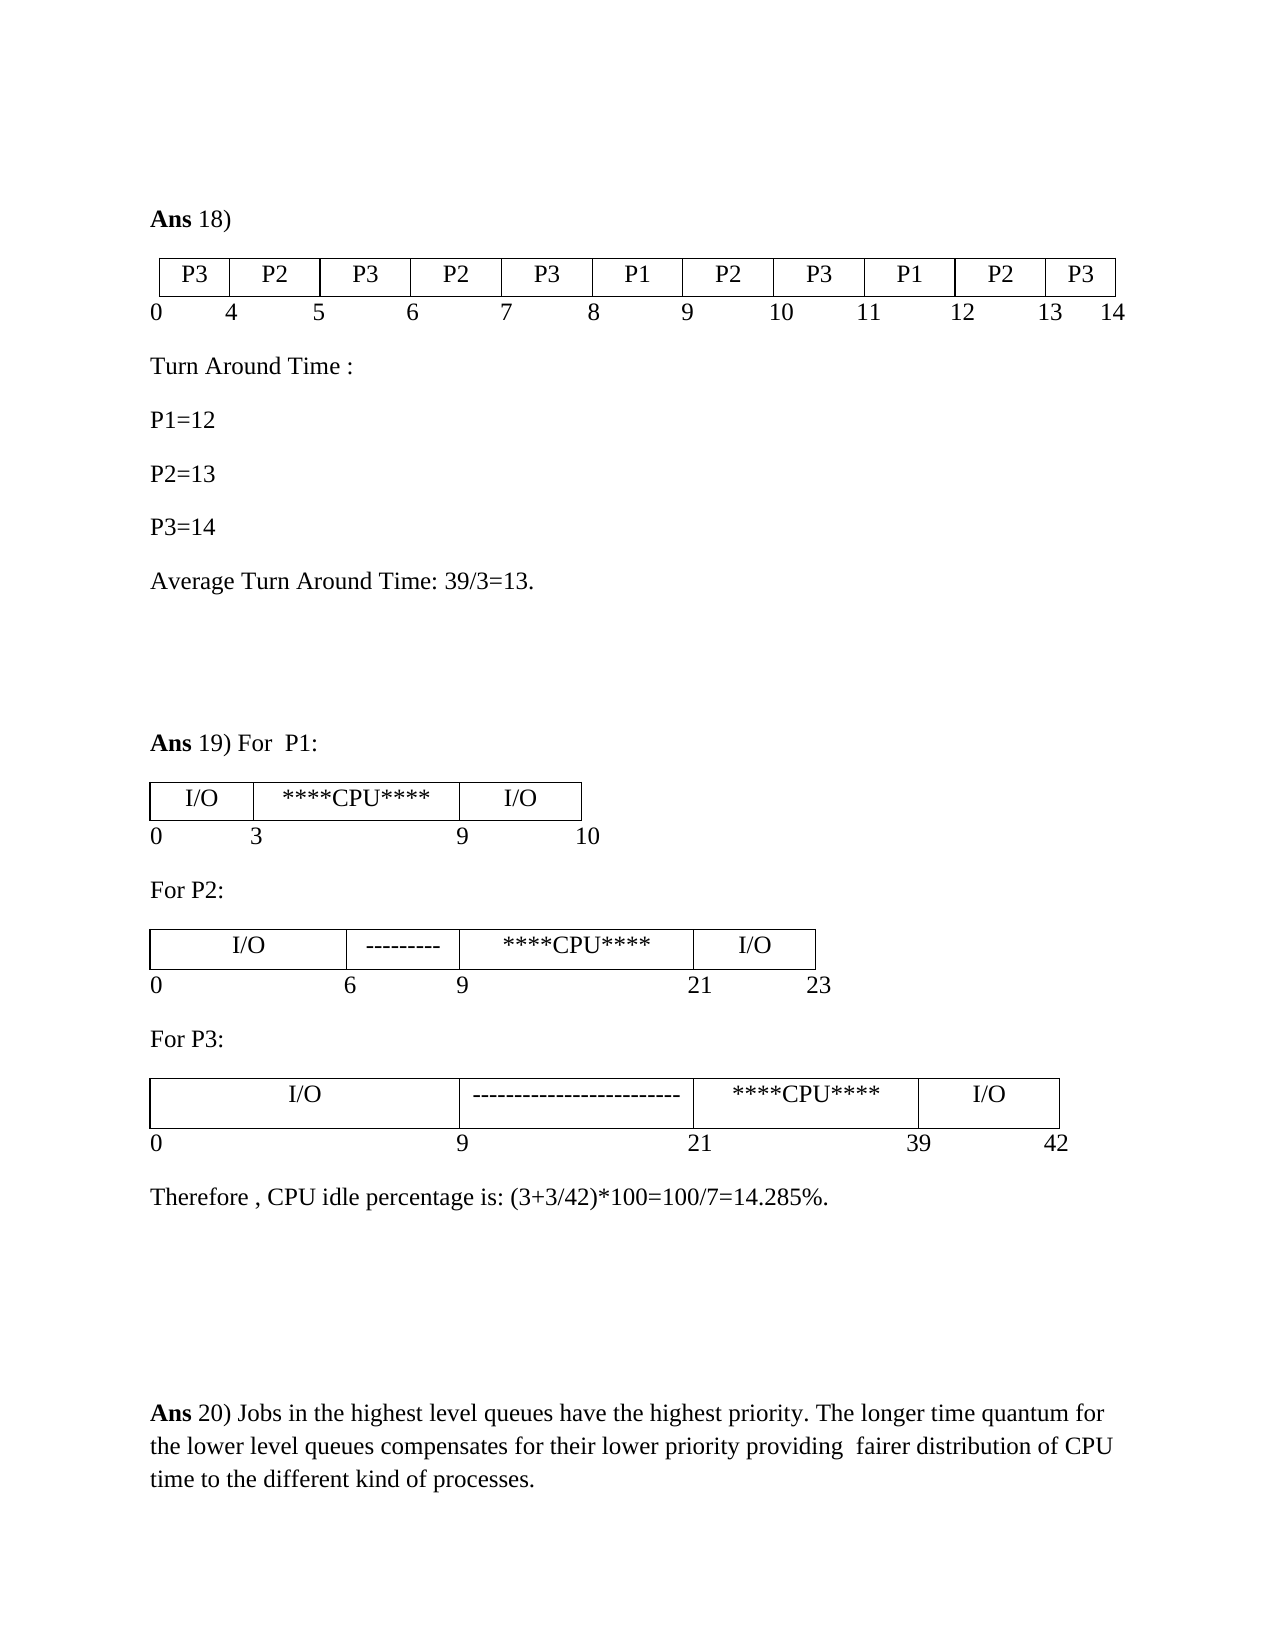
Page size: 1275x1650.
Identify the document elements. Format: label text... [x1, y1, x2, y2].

table_header P3 [160, 259, 229, 296]
table_header P1 [865, 259, 954, 296]
text Average Turn Around Time: 39/3=13. [150, 566, 1125, 595]
table_header P3 [1046, 259, 1115, 296]
table_header ------------------------- [460, 1079, 693, 1127]
text P1=12 [150, 405, 1125, 433]
table_header I/O [919, 1079, 1059, 1127]
table_header I/O [151, 783, 253, 820]
table_header P3 [774, 259, 864, 296]
text Ans 19) For P1: [150, 728, 1125, 757]
table_header I/O [151, 930, 346, 969]
table_header I/O [151, 1079, 459, 1127]
table_header P2 [230, 259, 319, 296]
text For P2: [150, 875, 1125, 904]
text For P3: [150, 1024, 1125, 1053]
text 0 6 9 21 23 [150, 970, 1125, 999]
text 0 3 9 10 [150, 821, 1125, 850]
table_header P3 [502, 259, 592, 296]
table_header P2 [956, 259, 1045, 296]
text Ans 18) [150, 204, 1125, 233]
text Ans 20) Jobs in the highest level queues have the highest priority. The longer time quantum for the lower level queues compensates for their lower priority providing fairer distribution of CPU time to the different kind of processes. [150, 1398, 1125, 1492]
text 0 4 5 6 7 8 9 10 11 12 13 14 [150, 297, 1125, 326]
table_header ****CPU**** [460, 930, 693, 969]
table_header --------- [347, 930, 459, 969]
text Therefore , CPU idle percentage is: (3+3/42)*100=100/7=14.285%. [150, 1182, 1125, 1211]
table_header ****CPU**** [694, 1079, 918, 1127]
table_header P3 [321, 259, 410, 296]
table_header I/O [694, 930, 815, 969]
text P3=14 [150, 512, 1125, 541]
table_header I/O [460, 783, 581, 820]
text 0 9 21 39 42 [150, 1128, 1125, 1157]
table_header P2 [411, 259, 501, 296]
text P2=13 [150, 459, 1125, 487]
text Turn Around Time : [150, 351, 1125, 380]
table_header ****CPU**** [254, 783, 459, 820]
table_header P2 [683, 259, 773, 296]
table_header P1 [593, 259, 682, 296]
